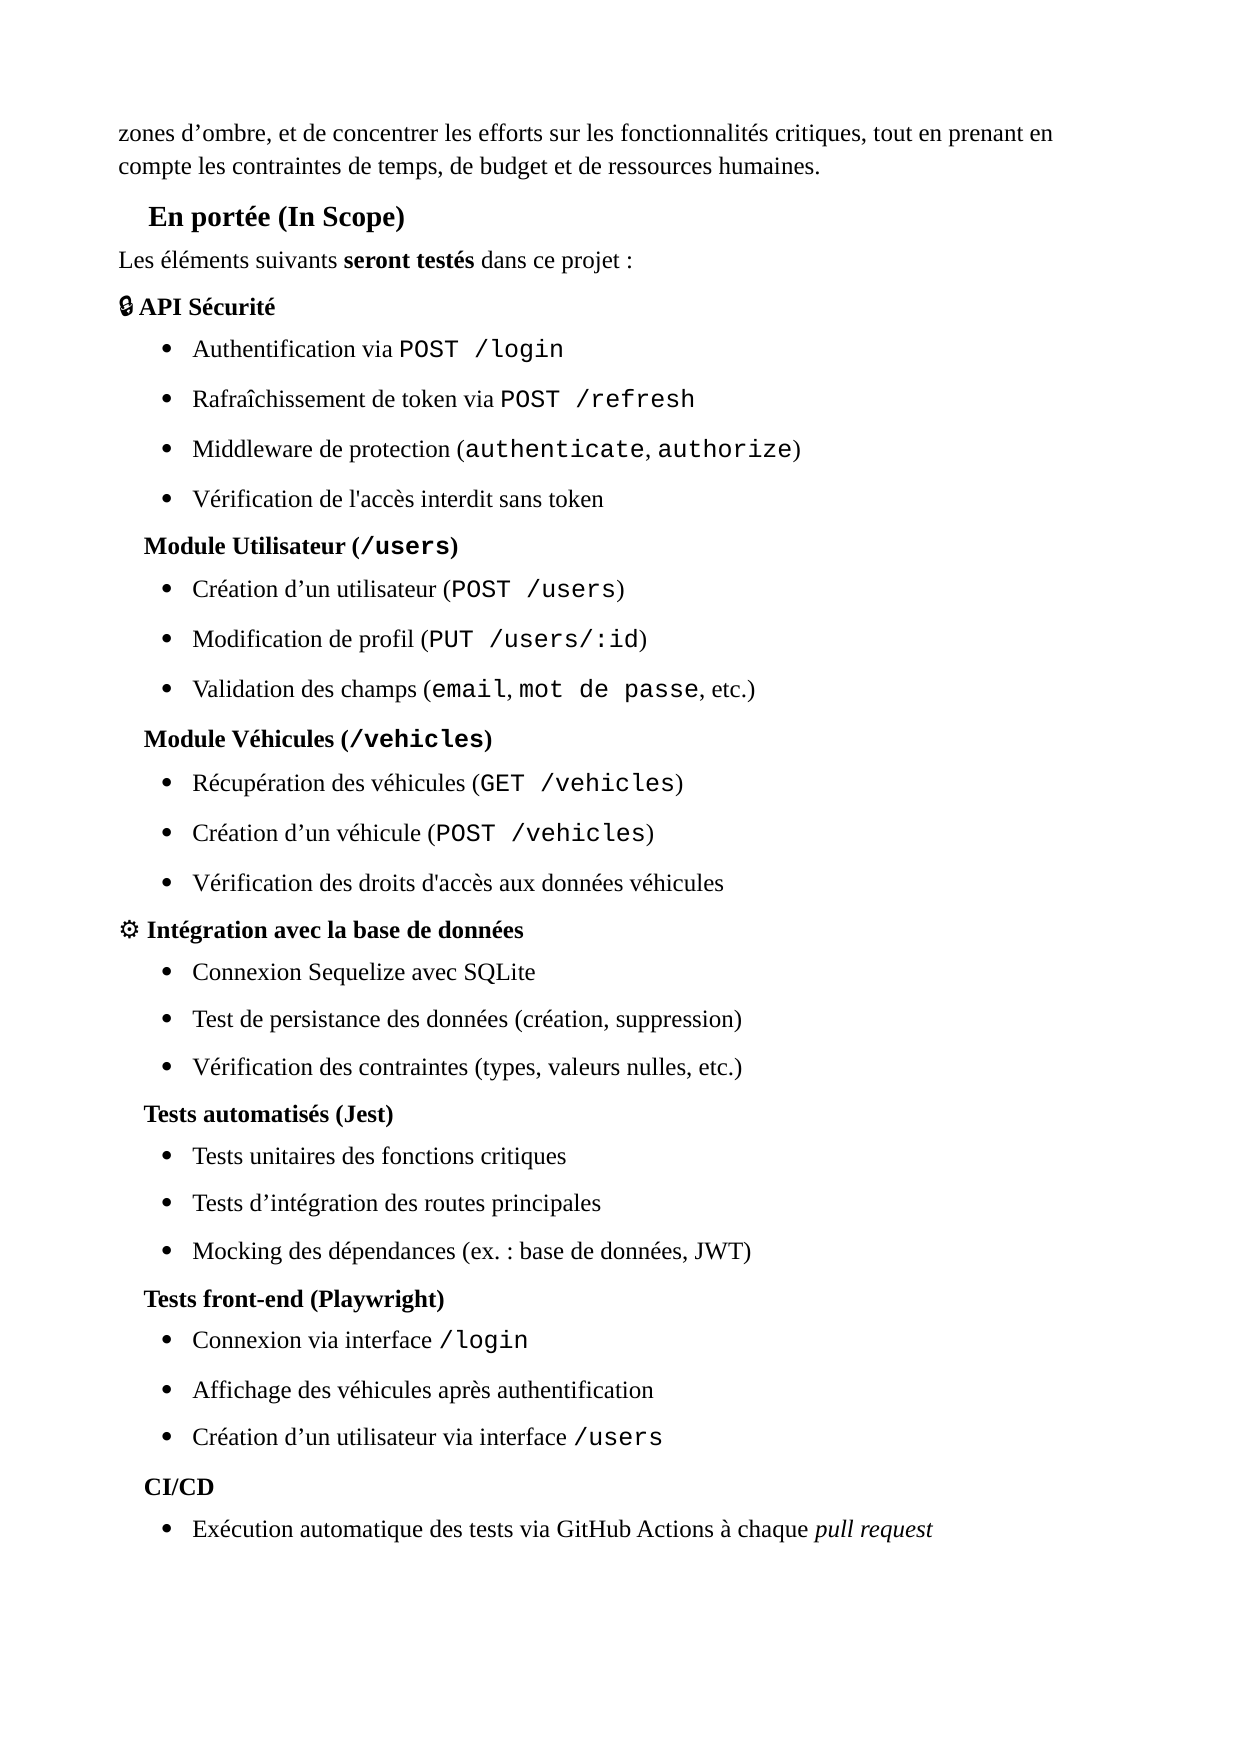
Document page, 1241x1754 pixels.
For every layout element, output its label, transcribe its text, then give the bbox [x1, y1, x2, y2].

subtitle 🔁 CI/CD [118, 1472, 1122, 1501]
list Création d’un véhicule (POST /vehicles) [162, 818, 1122, 849]
list Tests d’intégration des routes principales [162, 1188, 1122, 1217]
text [118, 118, 1122, 180]
list Tests unitaires des fonctions critiques [162, 1141, 1122, 1169]
list Exécution automatique des tests via GitHub Actions à chaque pull request [162, 1514, 1122, 1542]
list Affichage des véhicules après authentification [162, 1375, 1122, 1404]
list Authentification via POST /login [162, 334, 1122, 364]
list Vérification des contraintes (types, valeurs nulles, etc.) [162, 1052, 1122, 1081]
list Validation des champs (email, mot de passe, etc.) [162, 674, 1122, 705]
list Création d’un utilisateur via interface /users [162, 1422, 1122, 1453]
list Mocking des dépendances (ex. : base de données, JWT) [162, 1236, 1122, 1265]
list Création d’un utilisateur (POST /users) [162, 574, 1122, 605]
subtitle 🚗 Module Véhicules (/vehicles) [118, 724, 1122, 755]
subtitle 🔒 API Sécurité [118, 292, 1122, 321]
subtitle ✅ En portée (In Scope) [118, 199, 1122, 232]
list Connexion Sequelize avec SQLite [162, 957, 1122, 986]
list Connexion via interface /login [162, 1325, 1122, 1356]
subtitle 🌐 Tests front-end (Playwright) [118, 1284, 1122, 1312]
subtitle 🧪 Tests automatisés (Jest) [118, 1099, 1122, 1128]
list Vérification de l'accès interdit sans token [162, 484, 1122, 512]
list Vérification des droits d'accès aux données véhicules [162, 868, 1122, 897]
list Middleware de protection (authenticate, authorize) [162, 434, 1122, 464]
list Test de persistance des données (création, suppression) [162, 1004, 1122, 1033]
subtitle 👤 Module Utilisateur (/users) [118, 531, 1122, 562]
text Les éléments suivants seront testés dans ce projet : [118, 245, 1122, 273]
list Modification de profil (PUT /users/:id) [162, 624, 1122, 655]
subtitle ⚙️ Intégration avec la base de données [118, 916, 1122, 944]
list Récupération des véhicules (GET /vehicles) [162, 768, 1122, 799]
list Rafraîchissement de token via POST /refresh [162, 384, 1122, 414]
